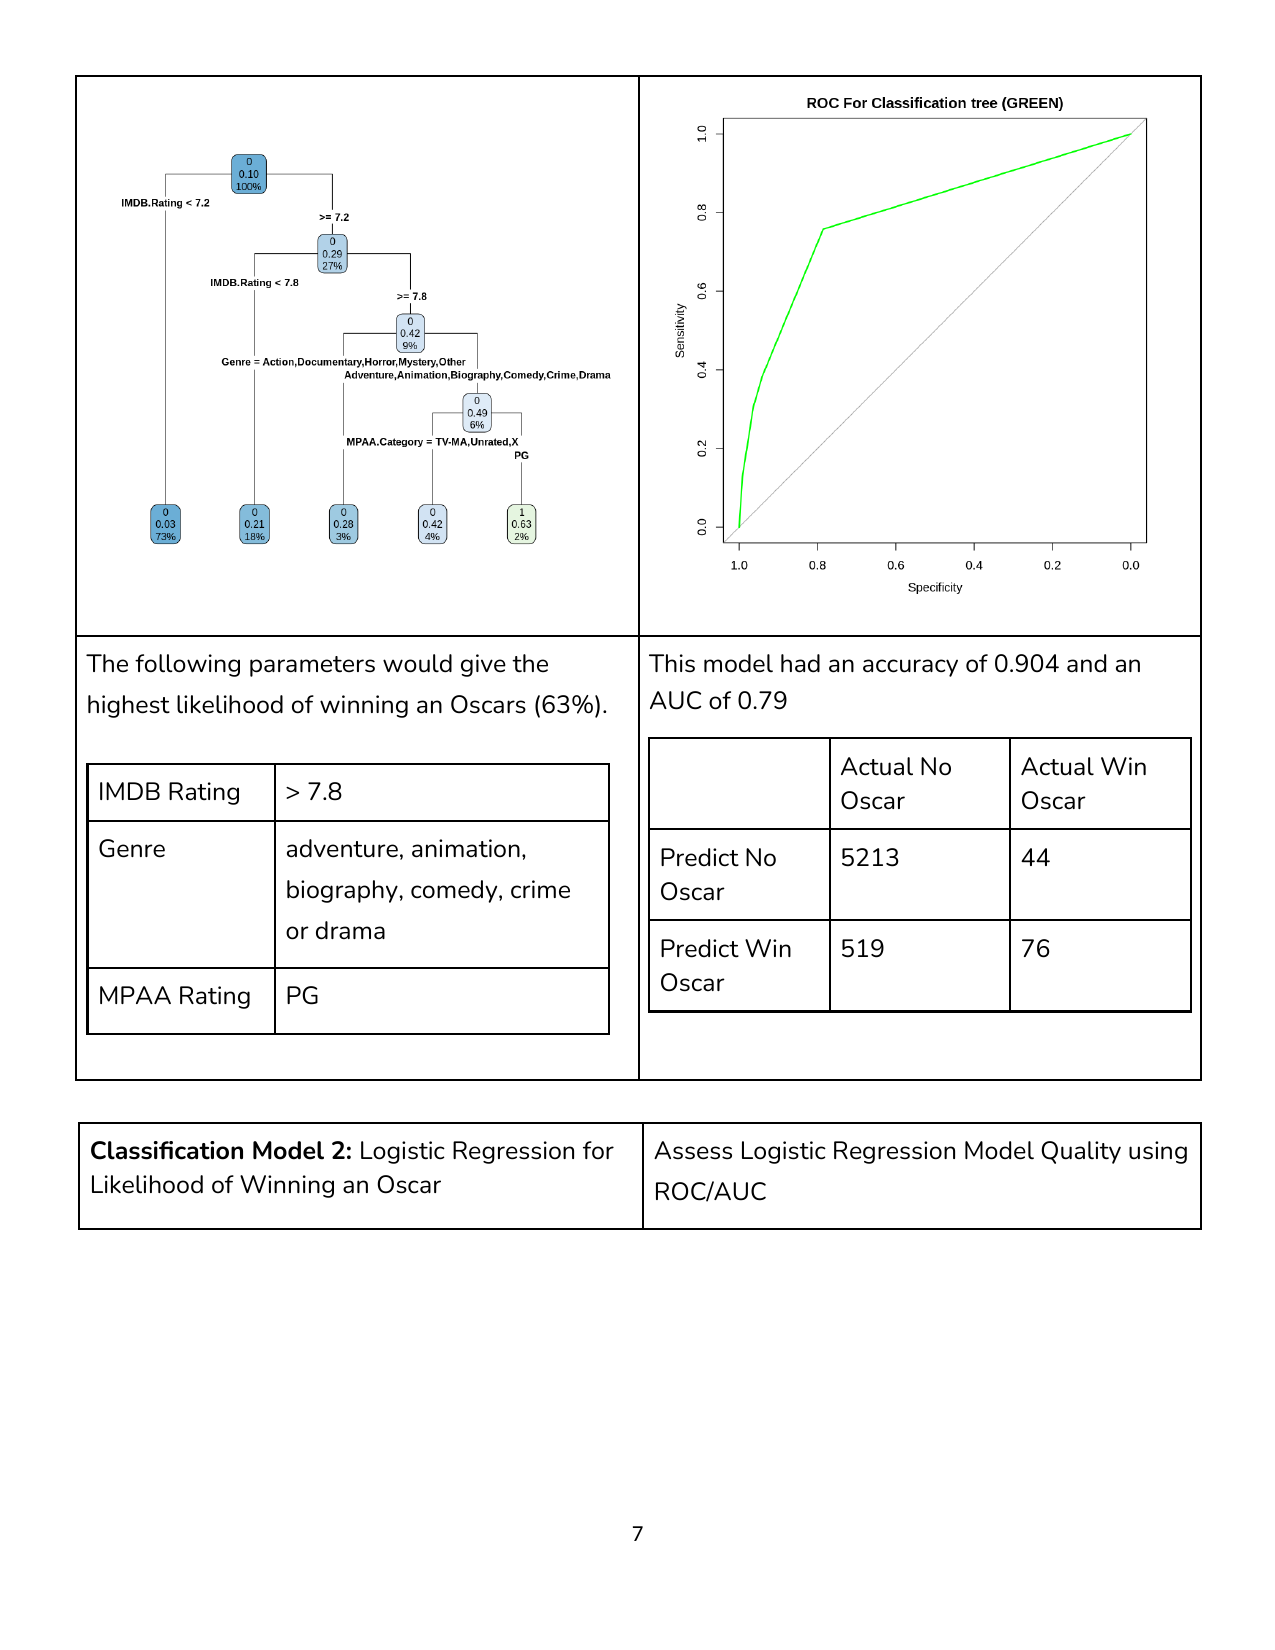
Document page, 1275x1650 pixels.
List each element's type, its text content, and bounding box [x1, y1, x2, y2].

table_cell [640, 77, 1200, 634]
picture [663, 87, 1177, 603]
table_cell [77, 77, 638, 634]
picture [96, 87, 619, 611]
table_header Classification Model 2: Logistic Regression for Likelihood of Winning an Oscar [80, 1124, 642, 1228]
table_header Assess Logistic Regression Model Quality using ROC/AUC [644, 1124, 1200, 1228]
table_cell The following parameters would give the highest likelihood of winning an Oscars (63%). [77, 637, 638, 1079]
table_cell This model had an accuracy of 0.904 and an AUC of 0.79 [640, 637, 1200, 1079]
